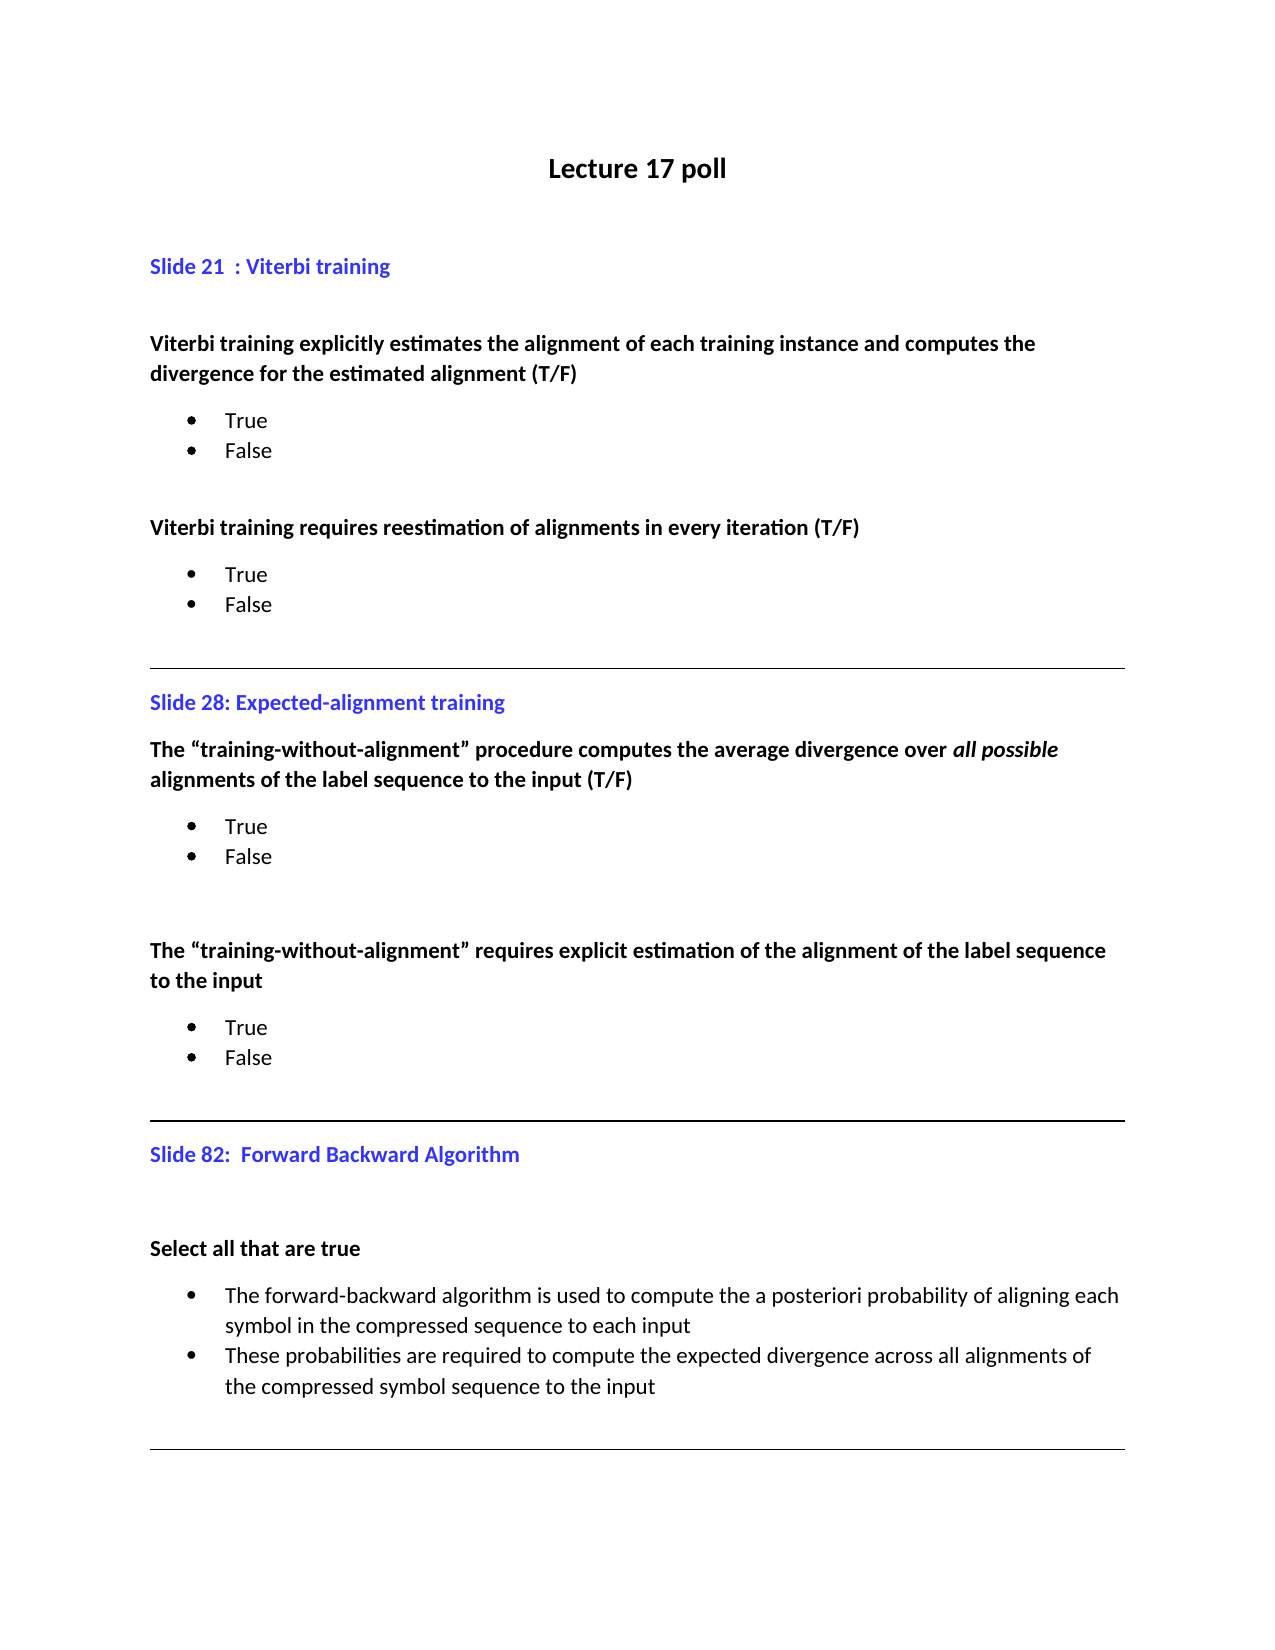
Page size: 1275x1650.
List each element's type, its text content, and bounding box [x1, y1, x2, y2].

list False [187, 591, 1125, 618]
text The “training-without-alignment” procedure computes the average divergence over all possible alignments of the label sequence to the input (T/F) [150, 735, 1125, 793]
list False [187, 436, 1125, 464]
list The forward-backward algorithm is used to compute the a posteriori probability of aligning each symbol in the compressed sequence to each input [187, 1281, 1125, 1339]
list These probabilities are required to compute the expected divergence across all alignments of the compressed symbol sequence to the input [187, 1342, 1125, 1400]
list False [187, 1043, 1125, 1071]
list True [187, 560, 1125, 588]
list True [187, 1013, 1125, 1041]
text Slide 21 : Viterbi training [150, 252, 1125, 280]
list False [187, 842, 1125, 870]
list True [187, 406, 1125, 434]
text Viterbi training explicitly estimates the alignment of each training instance and computes the divergence for the estimated alignment (T/F) [150, 299, 1125, 387]
text Lecture 17 poll [150, 150, 1125, 186]
text The “training-without-alignment” requires explicit estimation of the alignment of the label sequence to the input [150, 936, 1125, 994]
text Slide 28: Expected-alignment training [150, 688, 1125, 716]
text Viterbi training requires reestimation of alignments in every iteration (T/F) [150, 513, 1125, 541]
list True [187, 812, 1125, 840]
text Slide 82: Forward Backward Algorithm [150, 1141, 1125, 1168]
text Select all that are true [150, 1234, 1125, 1262]
